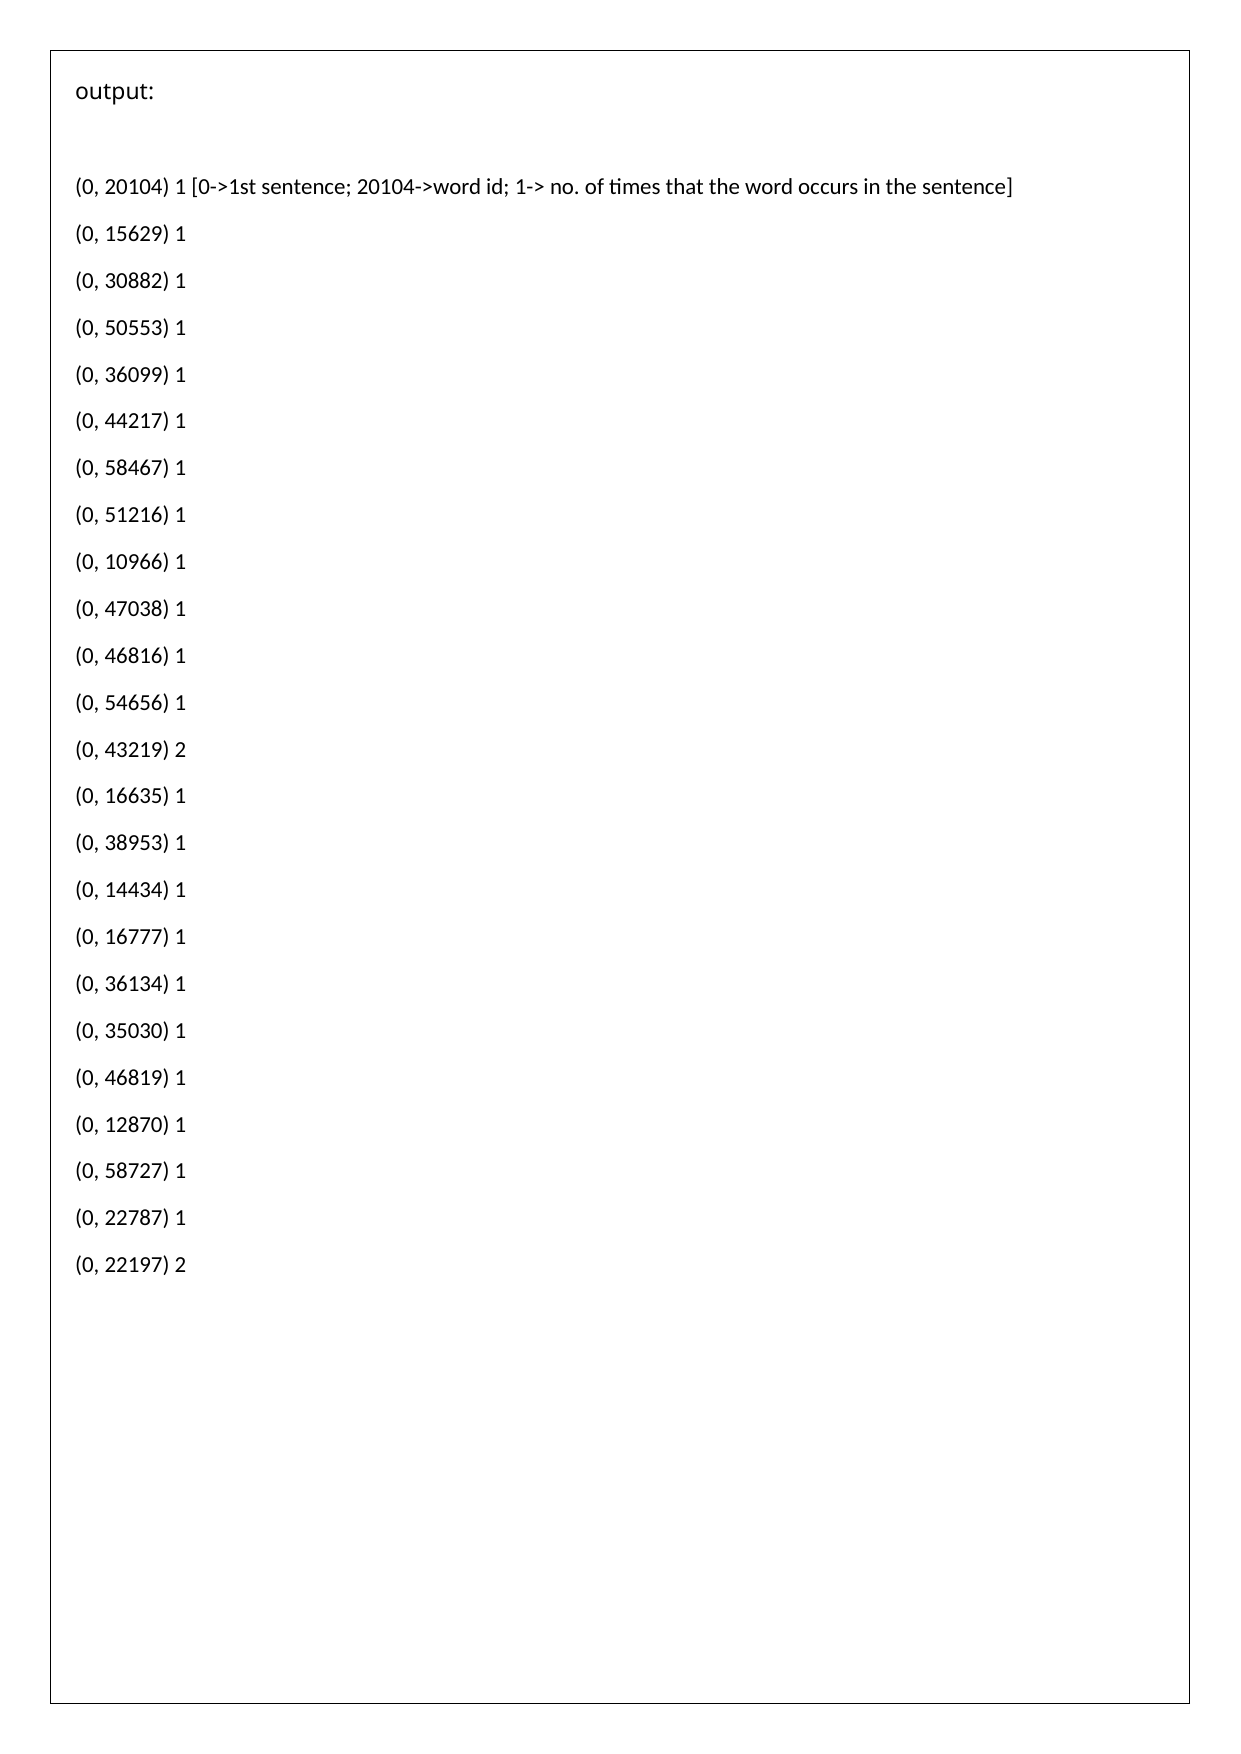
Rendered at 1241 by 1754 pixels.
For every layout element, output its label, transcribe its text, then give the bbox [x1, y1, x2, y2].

text (0, 54656) 1 [75, 688, 1165, 716]
text (0, 16635) 1 [75, 782, 1165, 810]
text (0, 58727) 1 [75, 1157, 1165, 1185]
text (0, 36134) 1 [75, 969, 1165, 997]
text (0, 22787) 1 [75, 1203, 1165, 1232]
text (0, 50553) 1 [75, 313, 1165, 341]
text (0, 12870) 1 [75, 1110, 1165, 1138]
text (0, 44217) 1 [75, 407, 1165, 435]
text (0, 36099) 1 [75, 360, 1165, 388]
text output: [75, 75, 1165, 106]
text (0, 43219) 2 [75, 735, 1165, 763]
text (0, 47038) 1 [75, 594, 1165, 622]
text (0, 58467) 1 [75, 453, 1165, 482]
text (0, 46816) 1 [75, 641, 1165, 669]
text (0, 30882) 1 [75, 266, 1165, 294]
text (0, 16777) 1 [75, 922, 1165, 950]
text (0, 22197) 2 [75, 1250, 1165, 1278]
text (0, 14434) 1 [75, 875, 1165, 903]
text (0, 15629) 1 [75, 219, 1165, 247]
text (0, 20104) 1 [0->1st sentence; 20104->word id; 1-> no. of times that the word occurs in the sentence] [75, 172, 1165, 200]
text (0, 10966) 1 [75, 547, 1165, 575]
text (0, 46819) 1 [75, 1063, 1165, 1091]
text (0, 51216) 1 [75, 500, 1165, 528]
text (0, 38953) 1 [75, 828, 1165, 857]
text (0, 35030) 1 [75, 1016, 1165, 1044]
